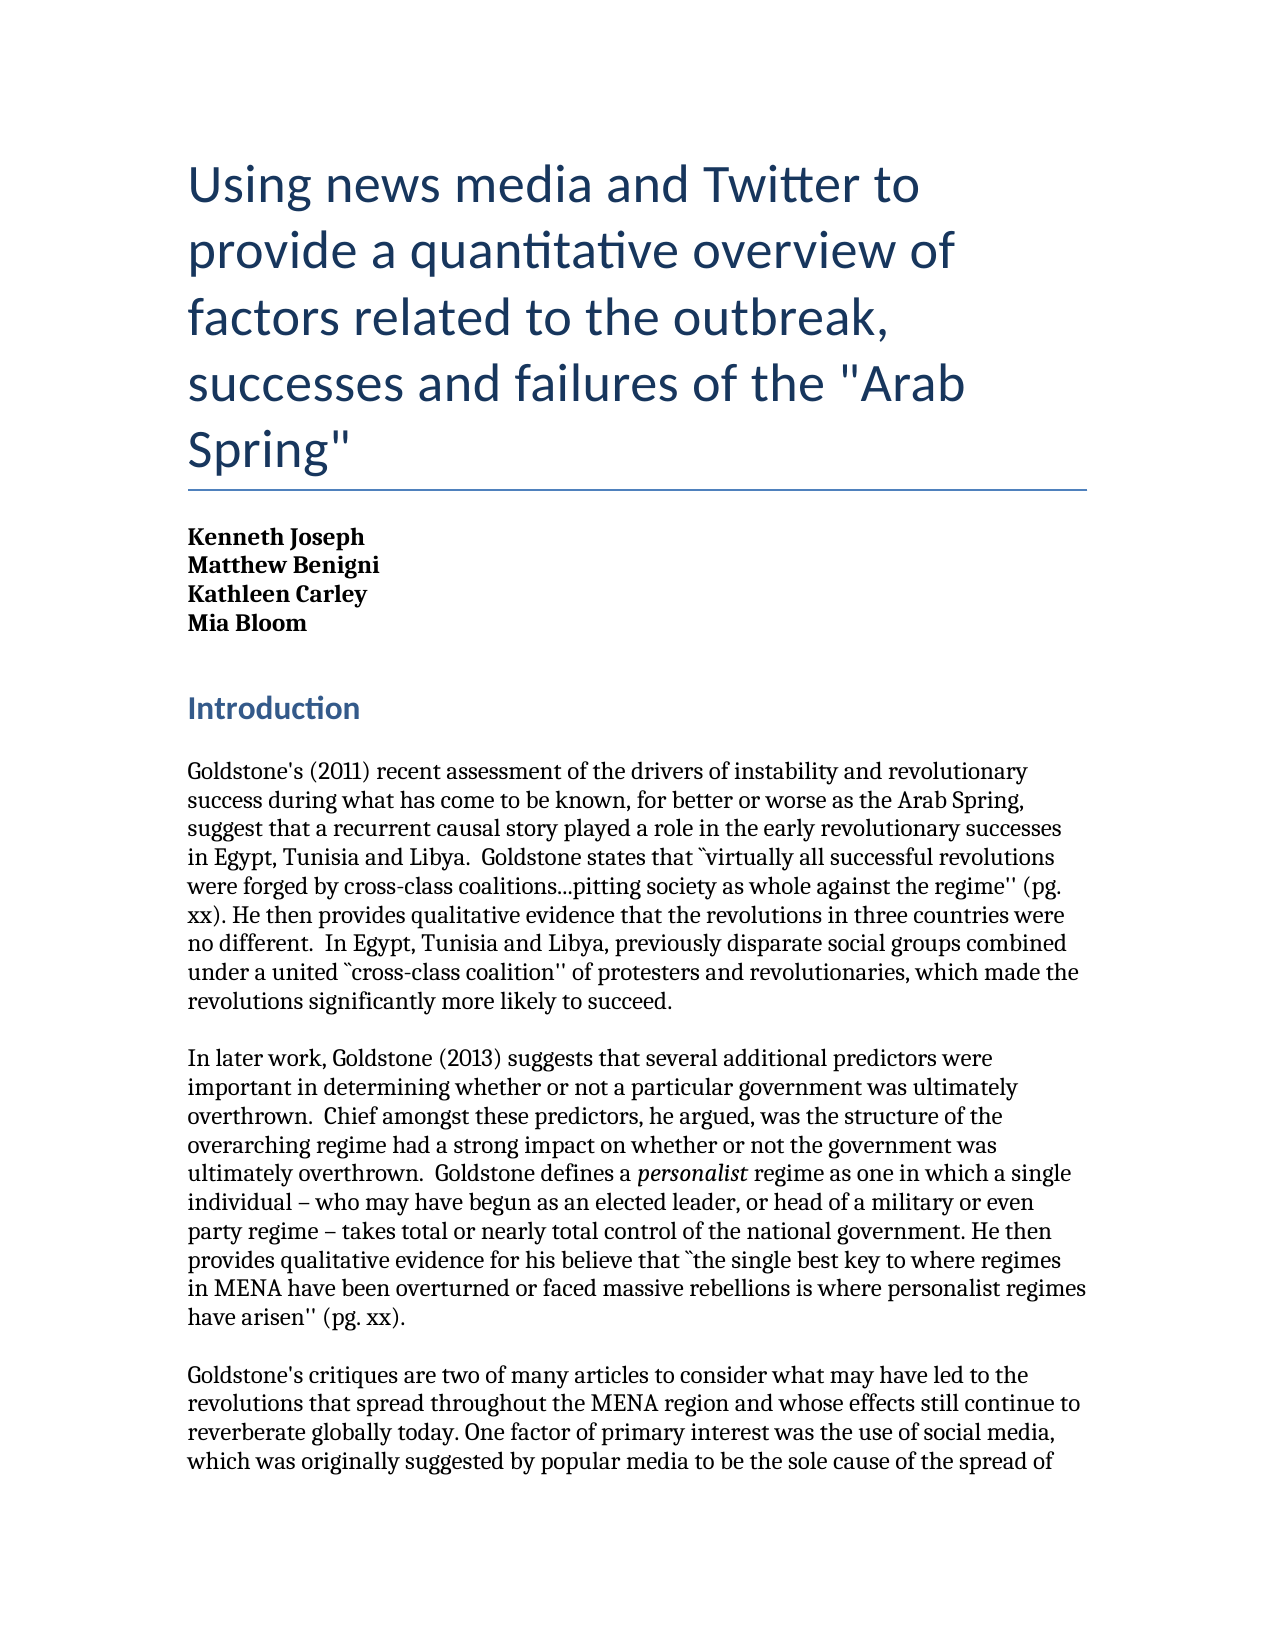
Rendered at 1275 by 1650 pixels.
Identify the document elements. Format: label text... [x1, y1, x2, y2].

text Kathleen Carley [187, 580, 1087, 609]
title Using news media and Twitter to provide a quantitative overview of factors related to the outbreak, successes and failures of the "Arab Spring" [187, 150, 1087, 491]
text Mia Bloom [187, 609, 1087, 637]
subtitle Introduction [187, 687, 1087, 728]
text Kenneth Joseph [187, 522, 1087, 551]
text In later work, Goldstone (2013) suggests that several additional predictors were important in determining whether or not a particular government was ultimately overthrown. Chief amongst these predictors, he argued, was the structure of the overarching regime had a strong impact on whether or not the government was ultimately overthrown. Goldstone defines a personalist regime as one in which a single individual – who may have begun as an elected leader, or head of a military or even party regime – takes total or nearly total control of the national government. He then provides qualitative evidence for his believe that ``the single best key to where regimes in MENA have been overturned or faced massive rebellions is where personalist regimes have arisen'' (pg. xx). [187, 1044, 1087, 1332]
text Matthew Benigni [187, 551, 1087, 580]
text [187, 1361, 1087, 1476]
text Goldstone's (2011) recent assessment of the drivers of instability and revolutionary success during what has come to be known, for better or worse as the Arab Spring, suggest that a recurrent causal story played a role in the early revolutionary successes in Egypt, Tunisia and Libya. Goldstone states that ``virtually all successful revolutions were forged by cross-class coalitions...pitting society as whole against the regime'' (pg. xx). He then provides qualitative evidence that the revolutions in three countries were no different. In Egypt, Tunisia and Libya, previously disparate social groups combined under a united ``cross-class coalition'' of protesters and revolutionaries, which made the revolutions significantly more likely to succeed. [187, 757, 1087, 1016]
